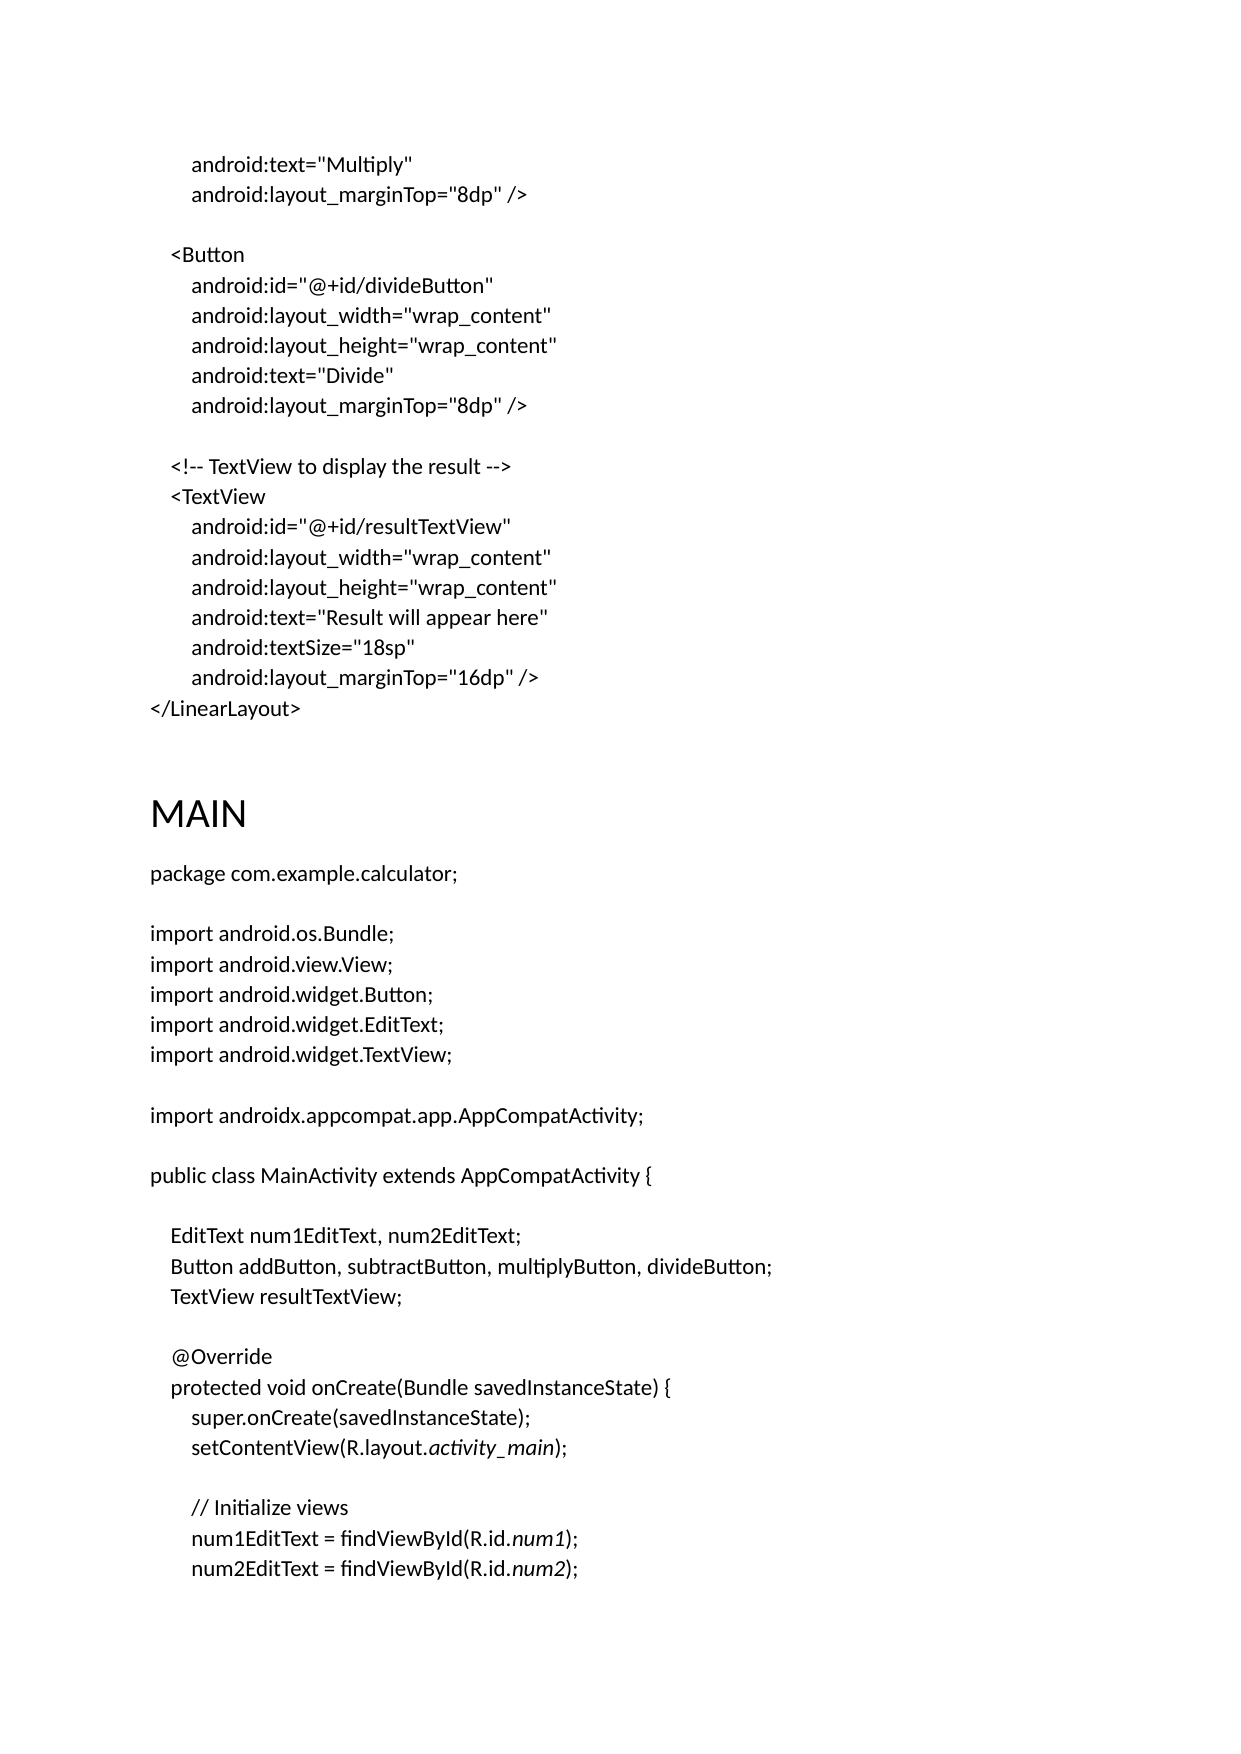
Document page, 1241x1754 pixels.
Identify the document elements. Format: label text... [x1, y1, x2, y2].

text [150, 150, 1090, 722]
text MAIN [150, 787, 1090, 838]
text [150, 859, 1090, 1582]
